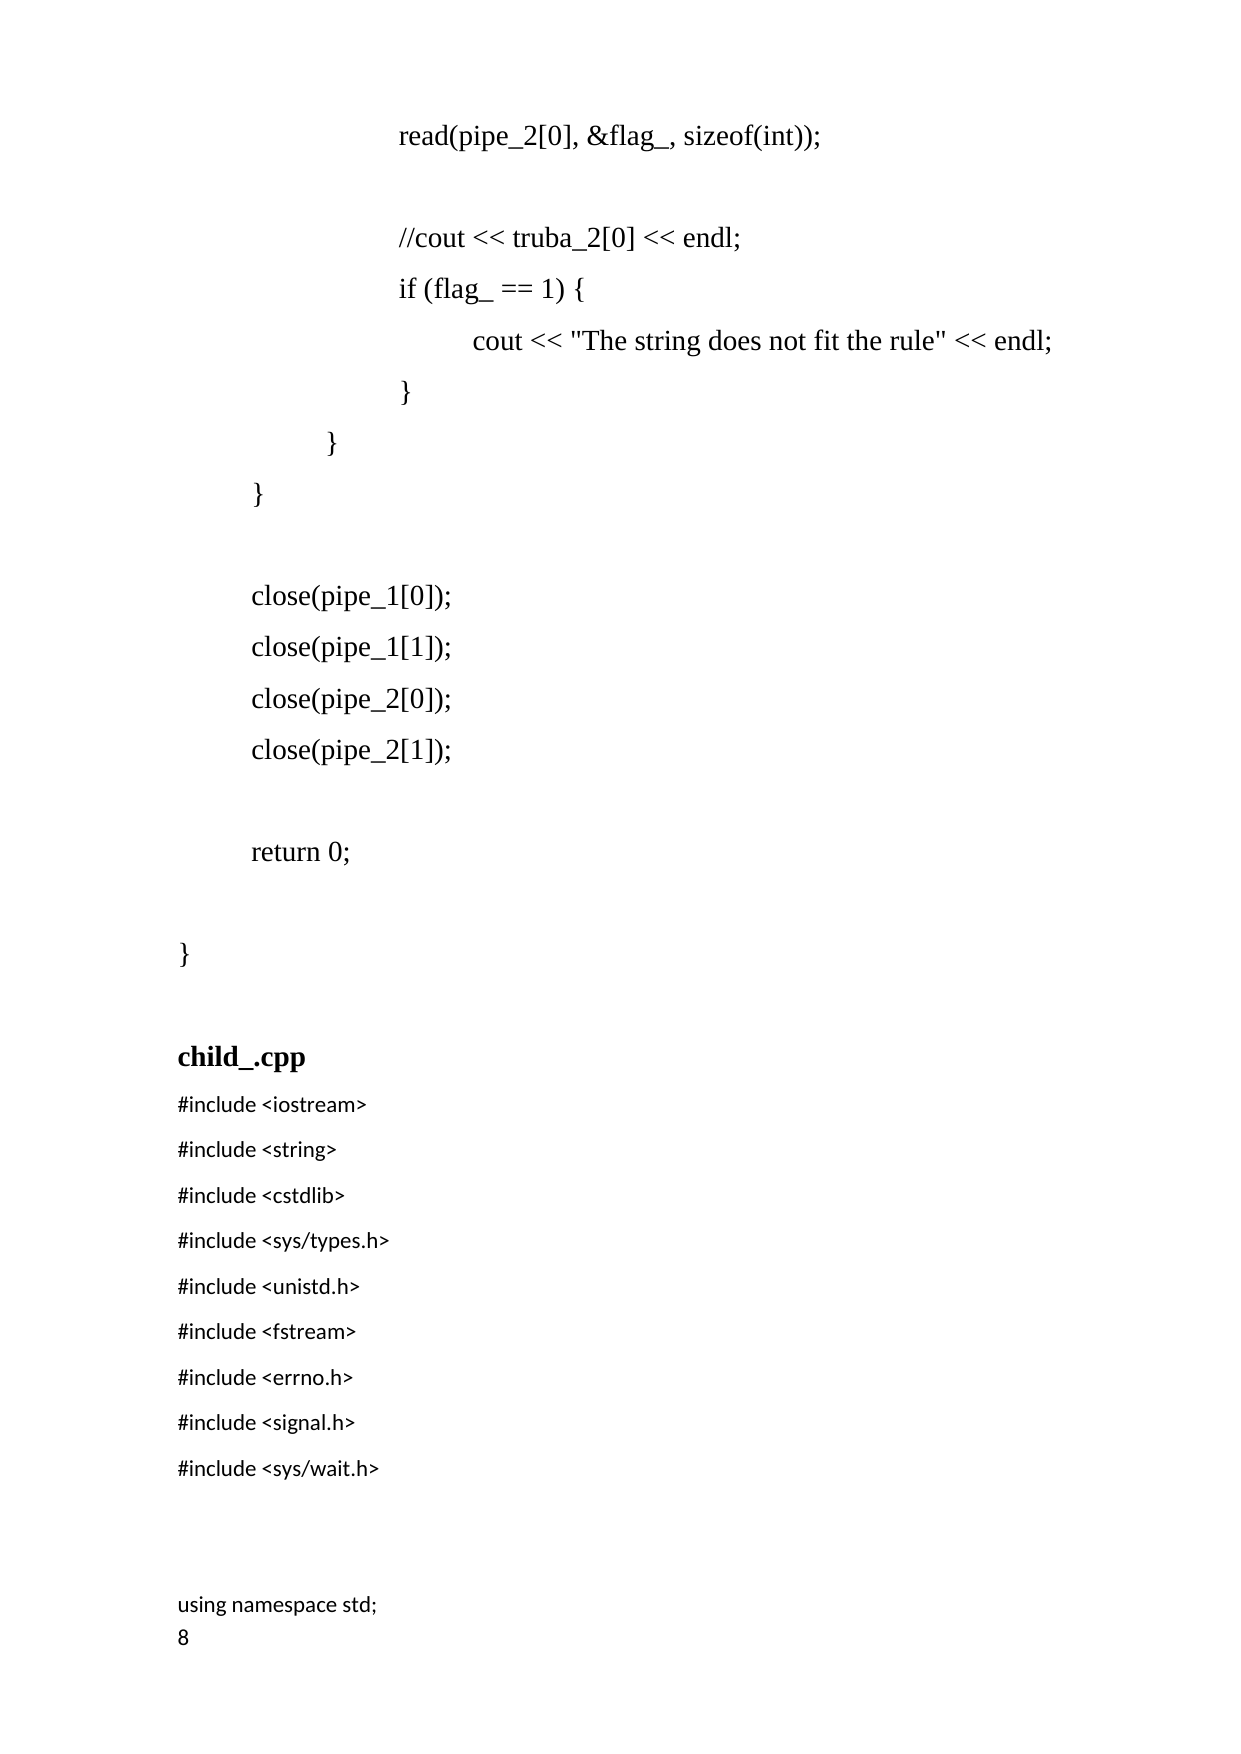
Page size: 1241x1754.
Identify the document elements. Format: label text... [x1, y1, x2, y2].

text #include <signal.h> [177, 1408, 1152, 1437]
text } [177, 476, 1152, 510]
text } [177, 936, 1152, 970]
text #include <string> [177, 1135, 1152, 1163]
text cout << "The string does not fit the rule" << endl; [177, 323, 1152, 356]
text close(pipe_2[0]); [177, 681, 1152, 714]
text #include <errno.h> [177, 1363, 1152, 1391]
text #include <sys/wait.h> [177, 1454, 1152, 1482]
text #include <sys/types.h> [177, 1226, 1152, 1254]
text if (flag_ == 1) { [177, 272, 1152, 305]
text #include <unistd.h> [177, 1272, 1152, 1300]
text } [177, 425, 1152, 458]
text } [177, 374, 1152, 407]
text close(pipe_1[1]); [177, 629, 1152, 663]
text using namespace std; [177, 1591, 1152, 1619]
text close(pipe_1[0]); [177, 578, 1152, 612]
text #include <fstream> [177, 1317, 1152, 1346]
text сhild_.cpp [177, 1039, 1152, 1072]
text //cout << truba_2[0] << endl; [177, 220, 1152, 254]
text read(pipe_2[0], &flag_, sizeof(int)); [177, 118, 1152, 152]
text close(pipe_2[1]); [177, 732, 1152, 765]
text return 0; [177, 834, 1152, 868]
text #include <cstdlib> [177, 1181, 1152, 1209]
text #include <iostream> [177, 1090, 1152, 1118]
